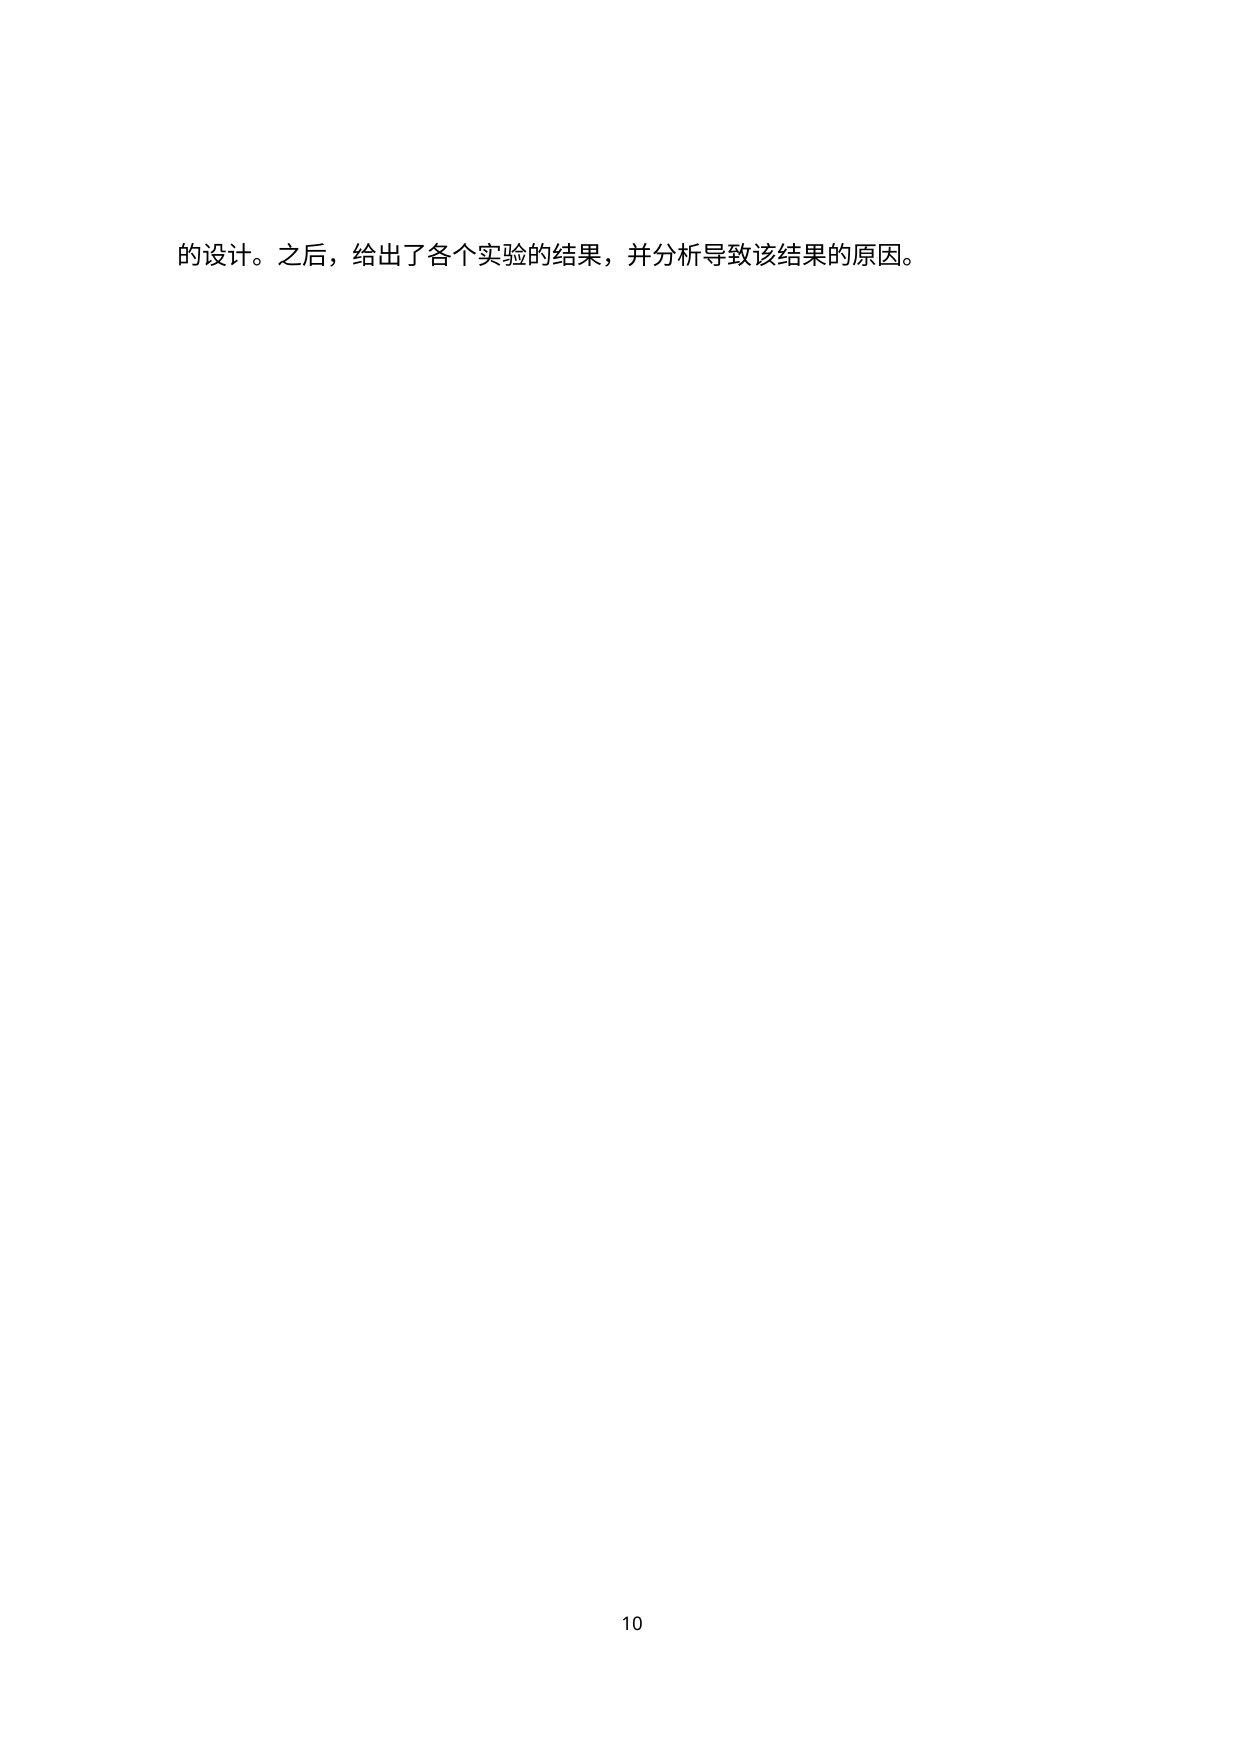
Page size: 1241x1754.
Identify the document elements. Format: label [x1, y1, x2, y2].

text [177, 221, 1087, 286]
